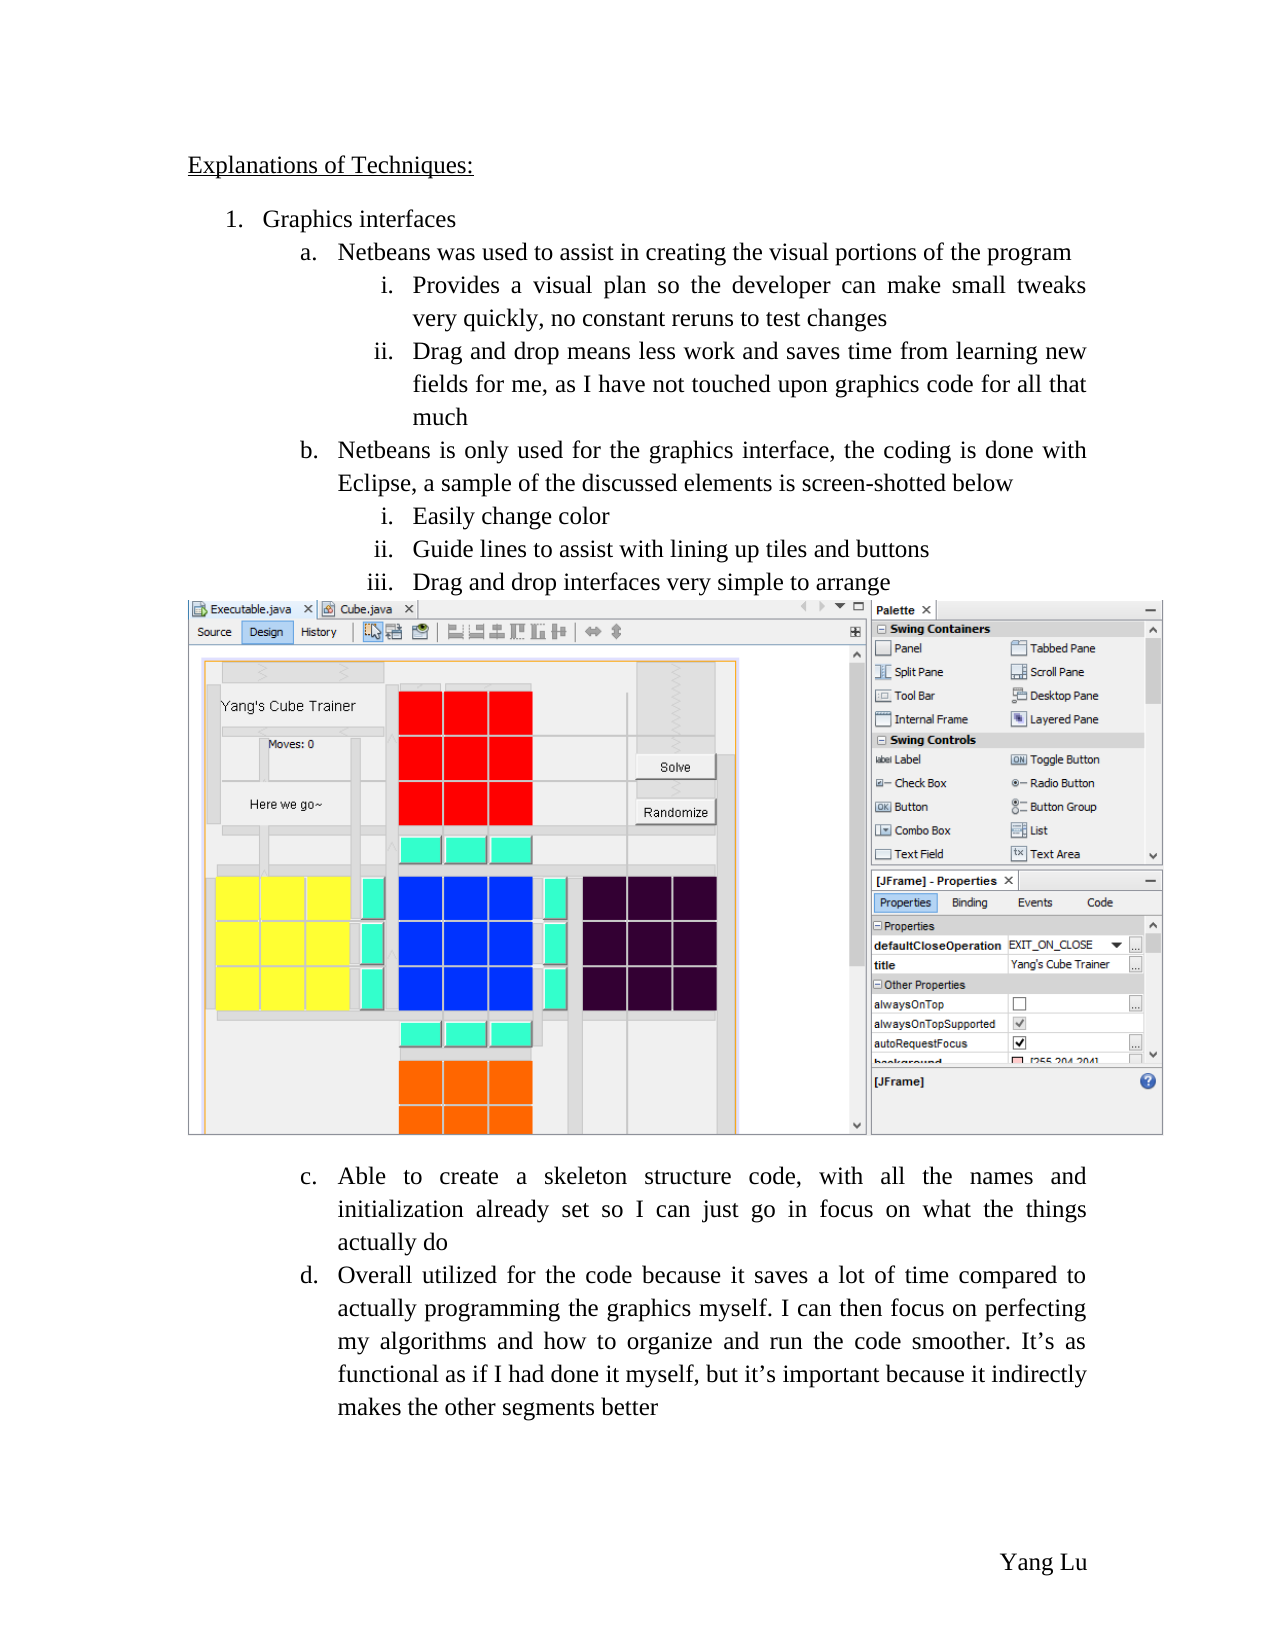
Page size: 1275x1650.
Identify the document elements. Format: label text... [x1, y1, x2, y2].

list Drag and drop interfaces very simple to arrange [394, 567, 1087, 596]
list Overall utilized for the code because it saves a lot of time compared to actually programming the graphics myself. I can then focus on perfecting my algorithms and how to organize and run the code smoother. It’s as functional as if I had done it myself, but it’s important because it indirectly makes the other segments better [300, 1260, 1087, 1421]
text Explanations of Techniques: [187, 150, 1087, 179]
list Graphics interfaces [225, 204, 1087, 233]
list Provides a visual plan so the developer can make small tweaks very quickly, no constant reruns to test changes [394, 270, 1087, 332]
picture [187, 600, 1164, 1136]
list Netbeans is only used for the graphics interface, the coding is done with Eclipse, a sample of the discussed elements is screen-shotted below [300, 435, 1087, 497]
list Netbeans was used to assist in creating the visual portions of the program [300, 237, 1087, 266]
list Easily change color [394, 501, 1087, 530]
list Able to create a skeleton structure code, with all the names and initialization already set so I can just go in focus on what the things actually do [300, 1161, 1087, 1256]
list Drag and drop means less work and saves time from learning new fields for me, as I have not touched upon graphics code for all that much [394, 336, 1087, 431]
list Guide lines to assist with lining up tiles and buttons [394, 534, 1087, 563]
